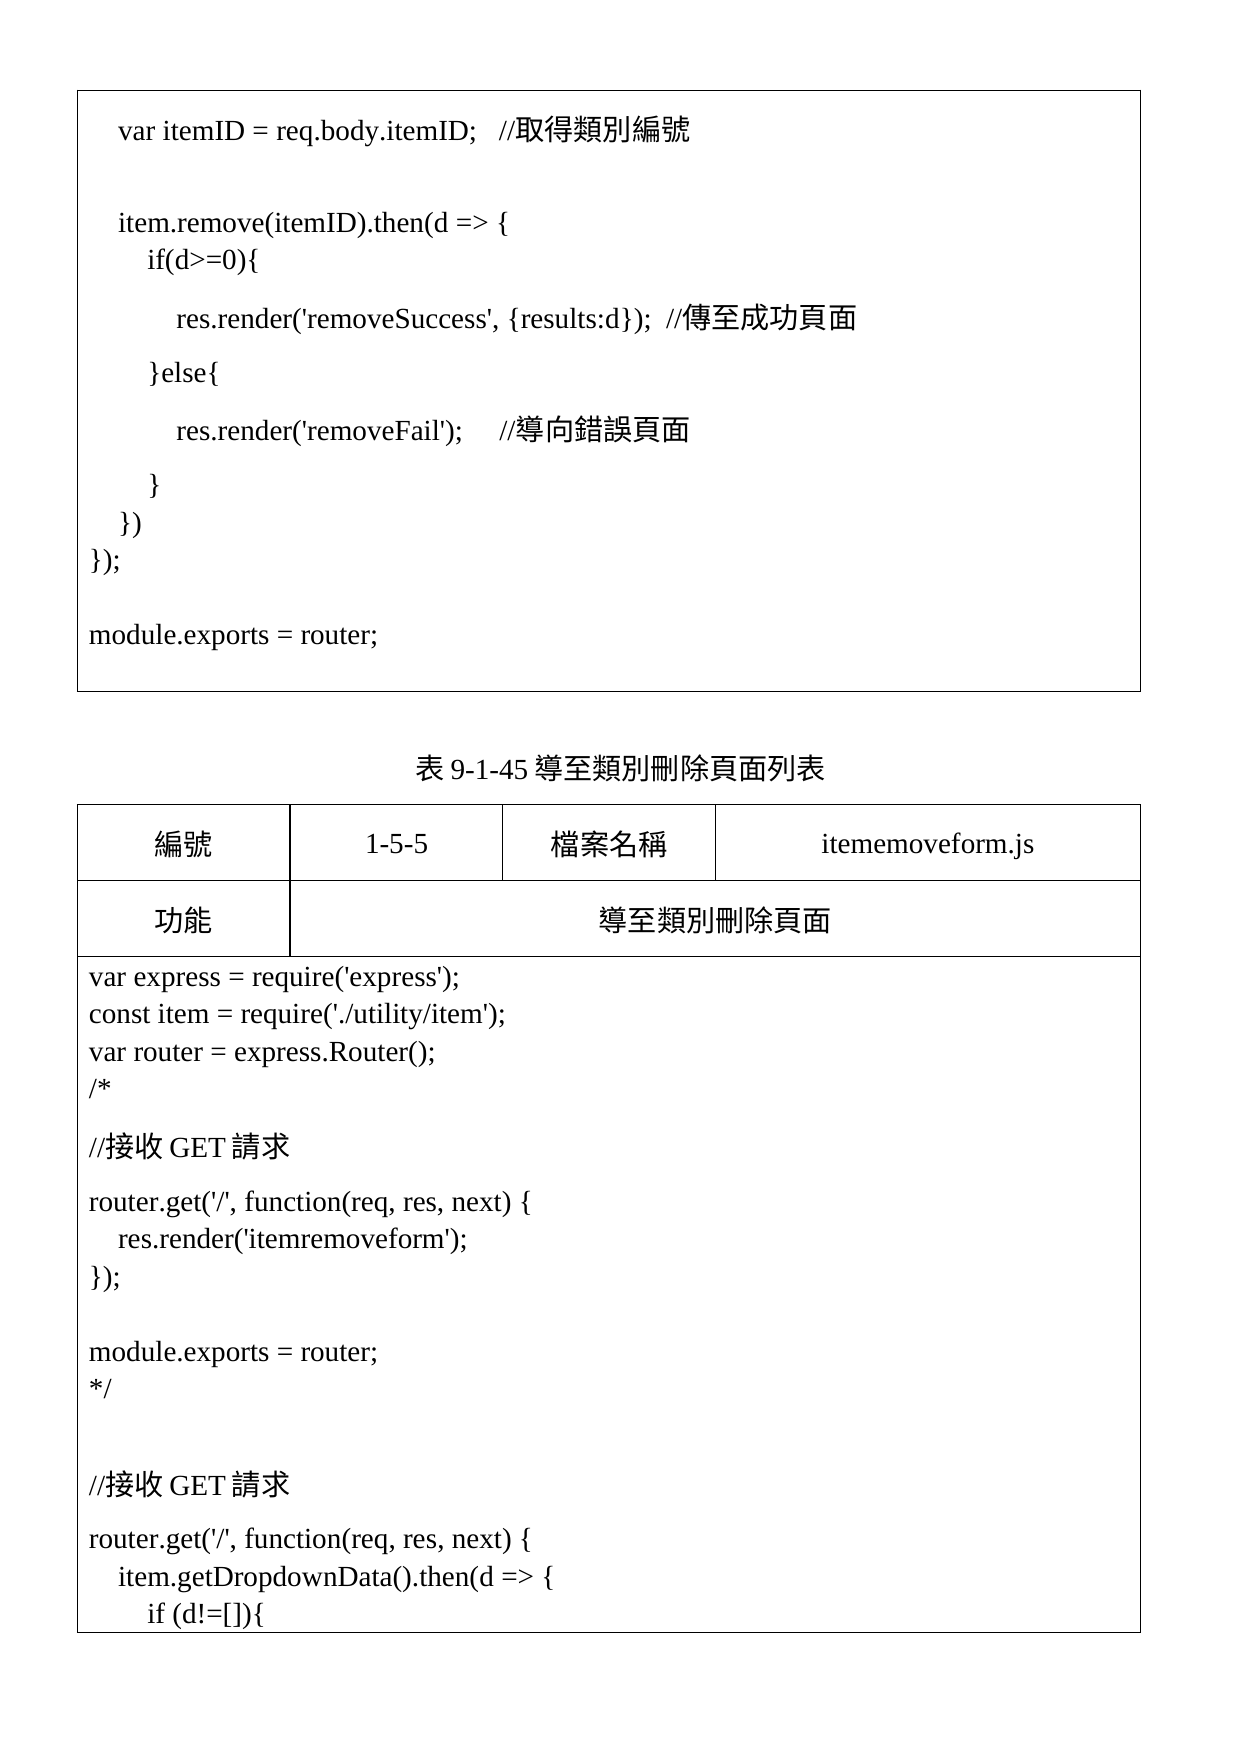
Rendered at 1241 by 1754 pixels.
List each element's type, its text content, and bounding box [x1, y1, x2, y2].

table_header 編號 [78, 805, 289, 880]
text 表 9-1-45導至類別刪除頁面列表 [89, 729, 1152, 804]
table_header 檔案名稱 [503, 805, 715, 880]
table_cell 導至類別刪除頁面 [291, 881, 1140, 956]
table_cell 功能 [78, 881, 289, 956]
table_header 1-5-5 [291, 805, 502, 880]
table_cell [78, 91, 1140, 691]
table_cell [78, 957, 1140, 1632]
table_header itememoveform.js [716, 805, 1140, 880]
